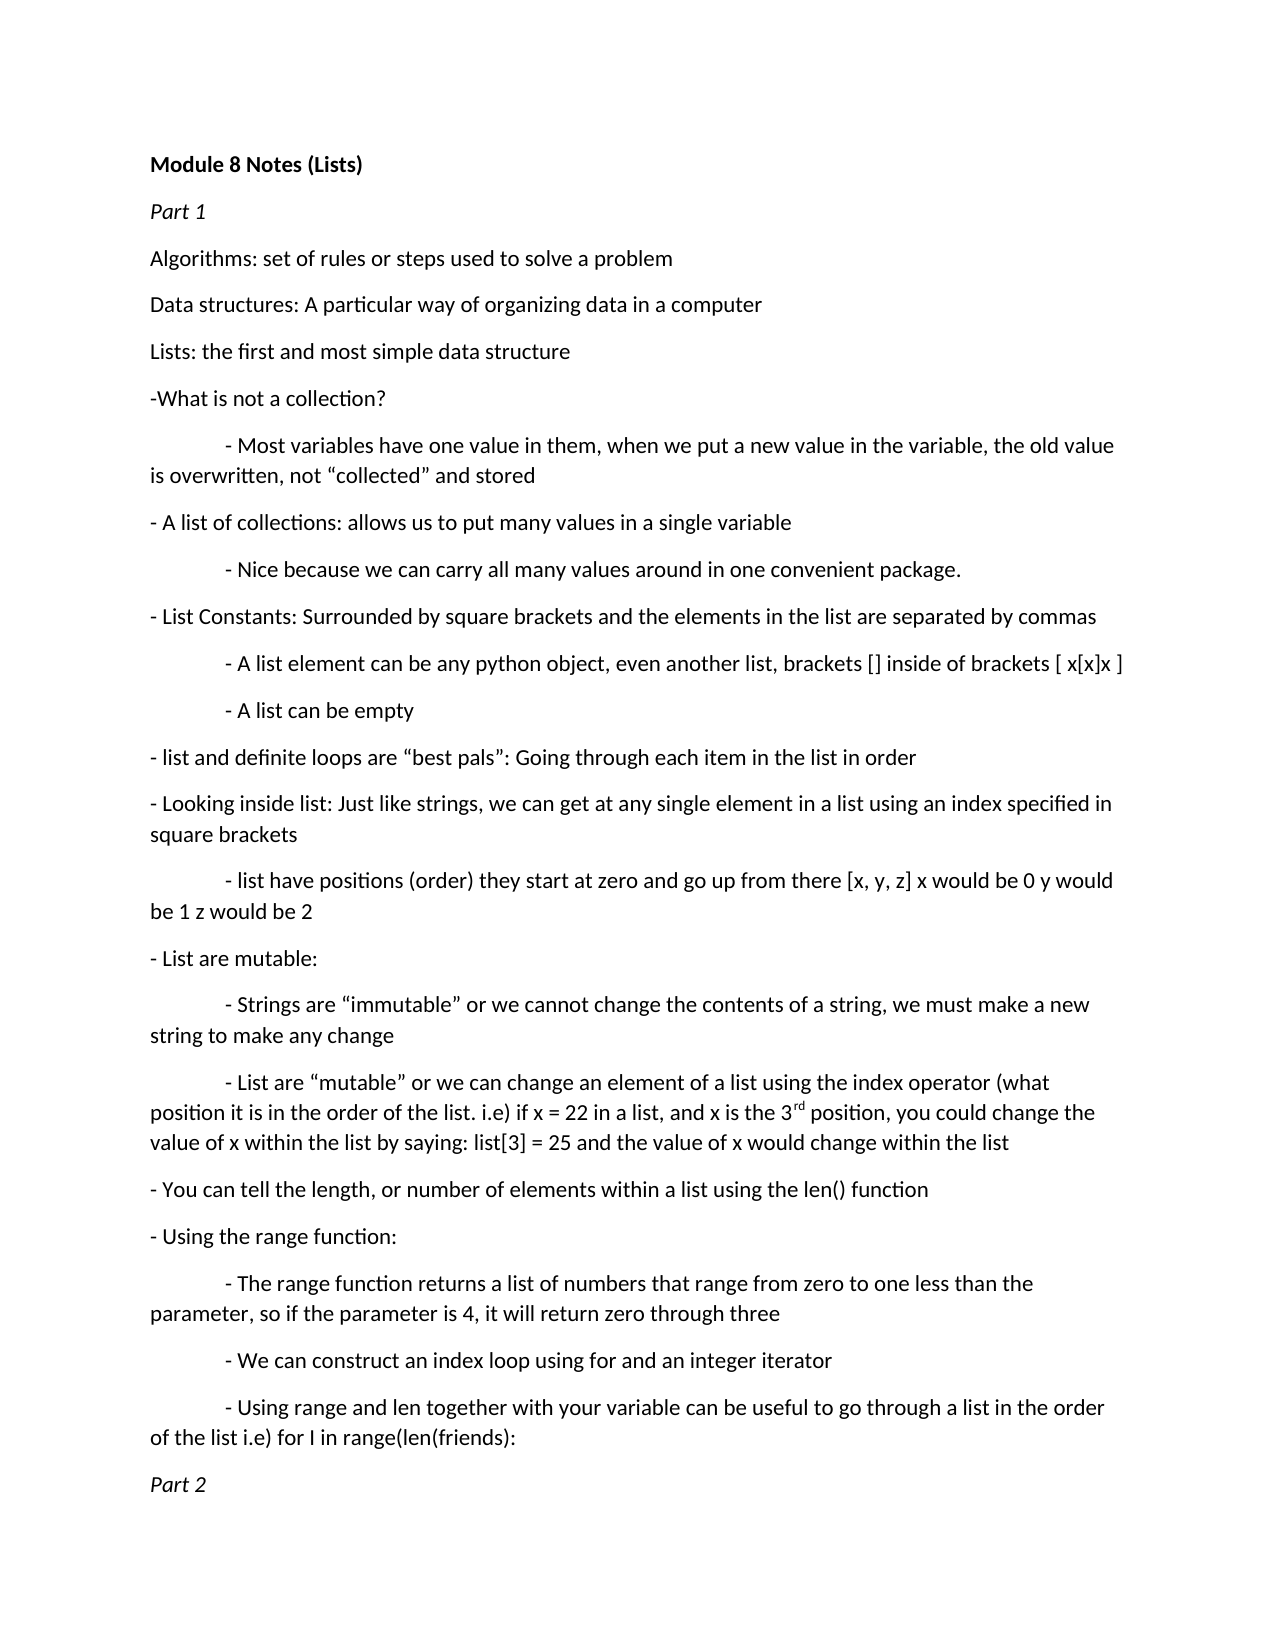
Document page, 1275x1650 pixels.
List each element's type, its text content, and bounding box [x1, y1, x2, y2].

text Part 1 [150, 197, 1125, 225]
text - Nice because we can carry all many values around in one convenient package. [150, 555, 1125, 583]
text - list have positions (order) they start at zero and go up from there [x, y, z] x would be 0 y would be 1 z would be 2 [150, 867, 1125, 925]
text - List are mutable: [150, 944, 1125, 972]
text Algorithms: set of rules or steps used to solve a problem [150, 244, 1125, 272]
text Data structures: A particular way of organizing data in a computer [150, 291, 1125, 319]
text - A list of collections: allows us to put many values in a single variable [150, 508, 1125, 536]
text - A list can be empty [150, 696, 1125, 724]
text - Using range and len together with your variable can be useful to go through a list in the order of the list i.e) for I in range(len(friends): [150, 1393, 1125, 1451]
text - List Constants: Surrounded by square brackets and the elements in the list are separated by commas [150, 602, 1125, 630]
text Lists: the first and most simple data structure [150, 337, 1125, 366]
text - You can tell the length, or number of elements within a list using the len() function [150, 1175, 1125, 1203]
text - Strings are “immutable” or we cannot change the contents of a string, we must make a new string to make any change [150, 991, 1125, 1049]
text -What is not a collection? [150, 384, 1125, 412]
text - Looking inside list: Just like strings, we can get at any single element in a list using an index specified in square brackets [150, 789, 1125, 848]
text Part 2 [150, 1470, 1125, 1498]
text - Using the range function: [150, 1222, 1125, 1250]
text - Most variables have one value in them, when we put a new value in the variable, the old value is overwritten, not “collected” and stored [150, 431, 1125, 489]
text Module 8 Notes (Lists) [150, 150, 1125, 178]
text - list and definite loops are “best pals”: Going through each item in the list in order [150, 743, 1125, 771]
text - We can construct an index loop using for and an integer iterator [150, 1346, 1125, 1374]
text - A list element can be any python object, even another list, brackets [] inside of brackets [ x[x]x ] [150, 649, 1125, 677]
text - List are “mutable” or we can change an element of a list using the index operator (what position it is in the order of the list. i.e) if x = 22 in a list, and x is the 3rd position, you could change the value of x within the list by saying: list[3] = 25 and the value of x would change within the list [150, 1068, 1125, 1156]
text - The range function returns a list of numbers that range from zero to one less than the parameter, so if the parameter is 4, it will return zero through three [150, 1269, 1125, 1327]
